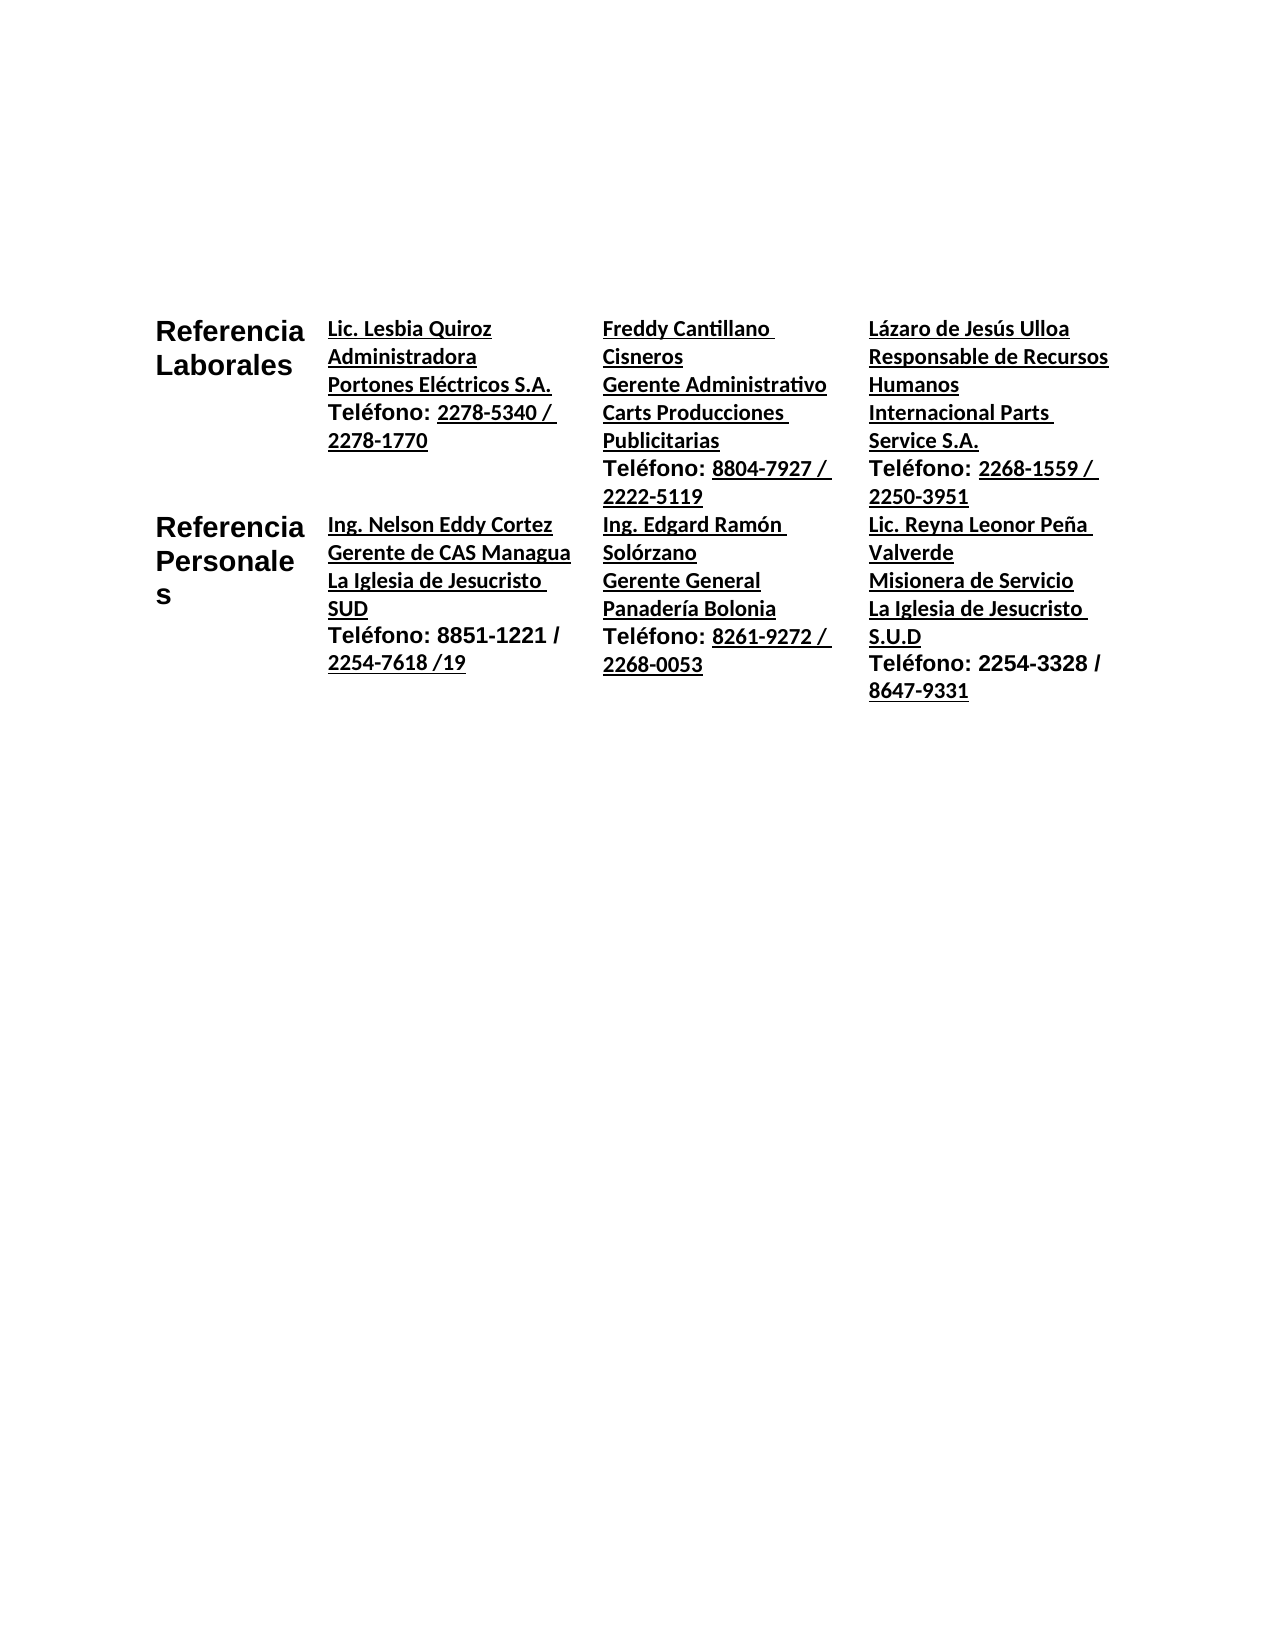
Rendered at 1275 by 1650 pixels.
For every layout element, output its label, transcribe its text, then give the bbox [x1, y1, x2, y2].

table_header Teléfono: [591, 314, 857, 510]
table_cell Teléfono: 2254-3328 / [858, 510, 1124, 704]
table_header Referencia Laborales [144, 314, 316, 510]
table_cell Teléfono: [591, 510, 857, 704]
table_header Teléfono: [316, 314, 591, 510]
table_cell Teléfono: 8851-1221 / [316, 510, 591, 704]
table_header Teléfono: [858, 314, 1124, 510]
table_cell Referencia Personales [144, 510, 316, 704]
